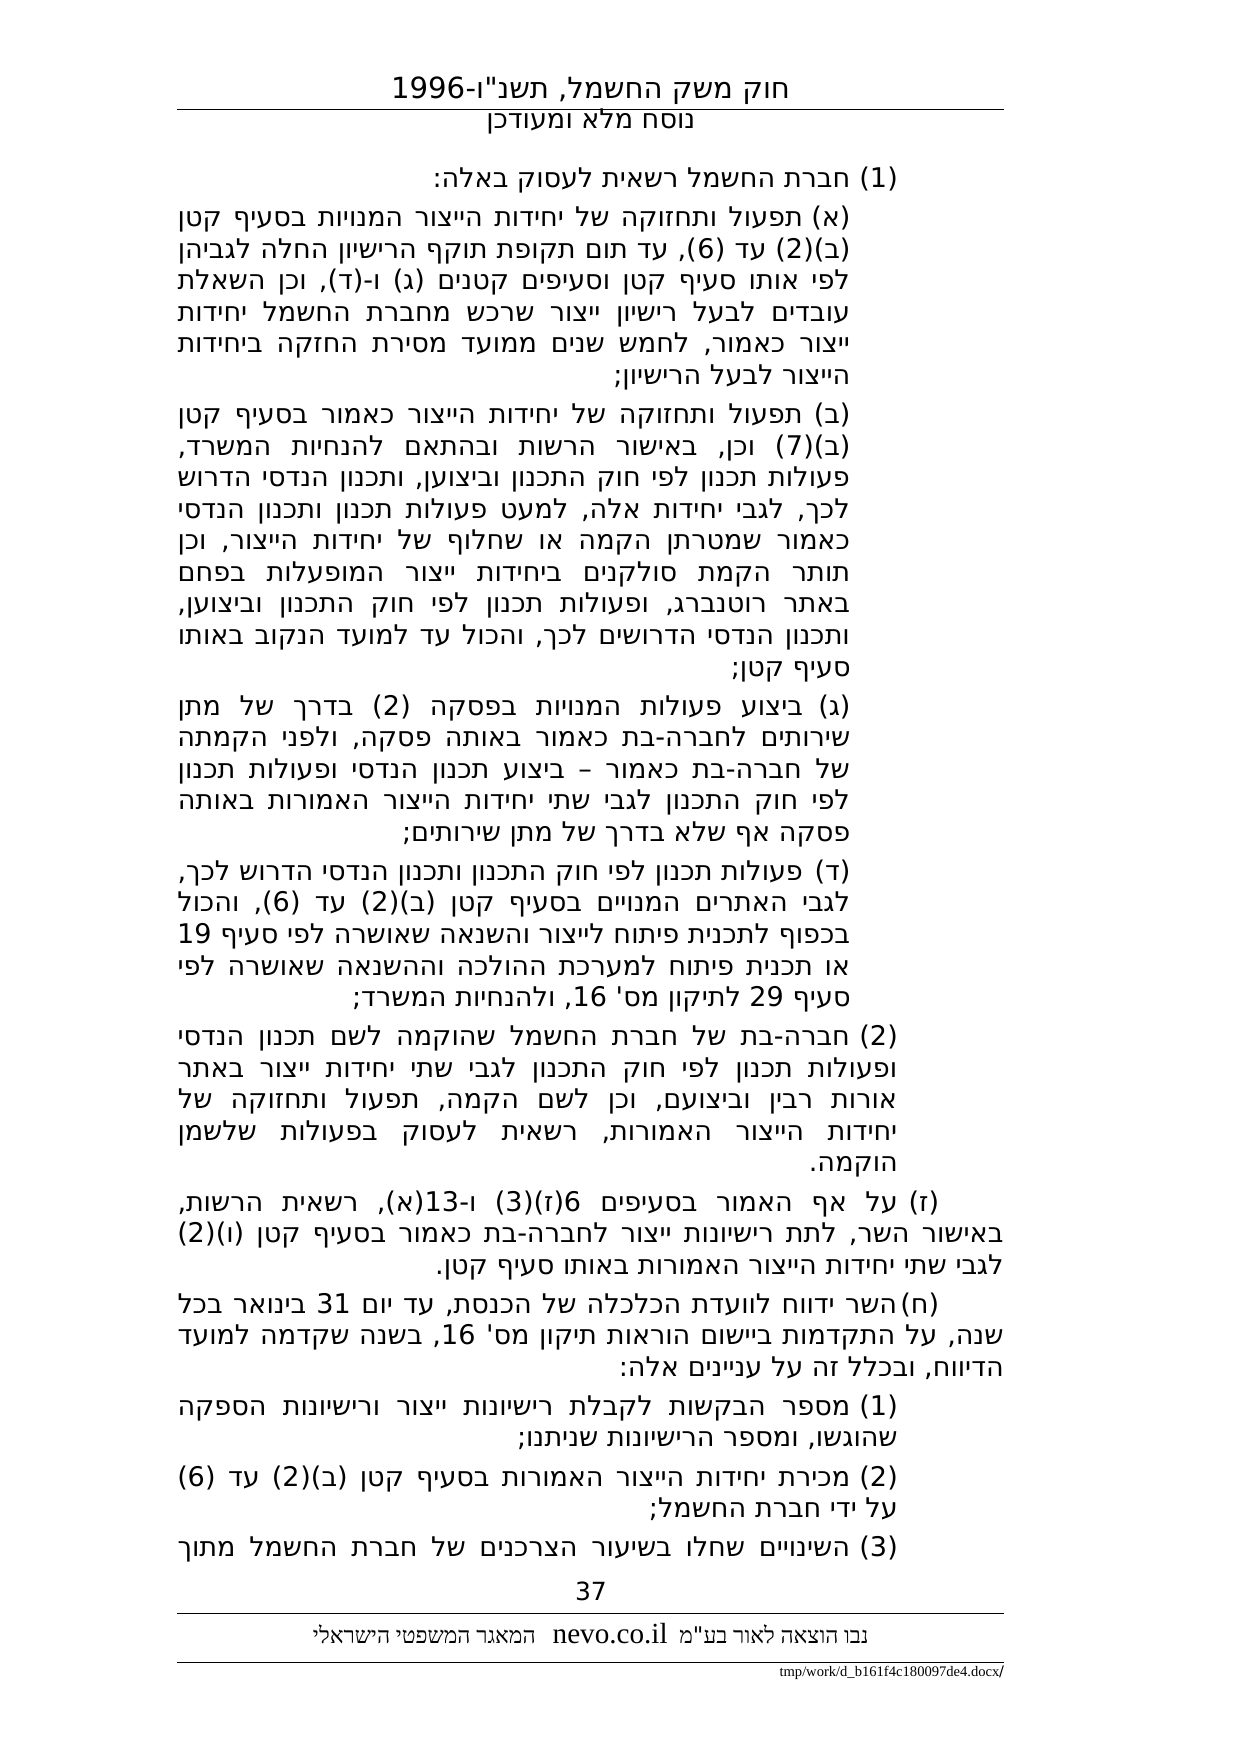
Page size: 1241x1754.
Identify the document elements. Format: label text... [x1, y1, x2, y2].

text (א) תפעול ותחזוקה של יחידות הייצור המנויות בסעיף קטן (ב)(2) עד (6), עד תום תקופת תוקף הרישיון החלה לגביהן לפי אותו סעיף קטן וסעיפים קטנים (ג) ו-(ד), וכן השאלת עובדים לבעל רישיון ייצור שרכש מחברת החשמל יחידות ייצור כאמור, לחמש שנים ממועד מסירת החזקה ביחידות הייצור לבעל הרישיון; [177, 201, 851, 391]
text (ג) ביצוע פעולות המנויות בפסקה (2) בדרך של מתן שירותים לחברה-בת כאמור באותה פסקה, ולפני הקמתה של חברה-בת כאמור – ביצוע תכנון הנדסי ופעולות תכנון לפי חוק התכנון לגבי שתי יחידות הייצור האמורות באותה פסקה אף שלא בדרך של מתן שירותים; [177, 690, 851, 848]
text (ד) פעולות תכנון לפי חוק התכנון ותכנון הנדסי הדרוש לכך, לגבי האתרים המנויים בסעיף קטן (ב)(2) עד (6), והכול בכפוף לתכנית פיתוח לייצור והשנאה שאושרה לפי סעיף 19 או תכנית פיתוח למערכת ההולכה וההשנאה שאושרה לפי סעיף 29 לתיקון מס' 16, ולהנחיות המשרד; [177, 855, 851, 1013]
text (2) חברה-בת של חברת החשמל שהוקמה לשם תכנון הנדסי ופעולות תכנון לפי חוק התכנון לגבי שתי יחידות ייצור באתר אורות רבין וביצועם, וכן לשם הקמה, תפעול ותחזוקה של יחידות הייצור האמורות, רשאית לעסוק בפעולות שלשמן הוקמה. [177, 1021, 898, 1178]
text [177, 1531, 898, 1563]
text (ז) על אף האמור בסעיפים 6(ז)(3) ו-13(א), רשאית הרשות, באישור השר, לתת רישיונות ייצור לחברה-בת כאמור בסעיף קטן (ו)(2) לגבי שתי יחידות הייצור האמורות באותו סעיף קטן. [177, 1186, 1004, 1281]
text (ב) תפעול ותחזוקה של יחידות הייצור כאמור בסעיף קטן (ב)(7) וכן, באישור הרשות ובהתאם להנחיות המשרד, פעולות תכנון לפי חוק התכנון וביצוען, ותכנון הנדסי הדרוש לכך, לגבי יחידות אלה, למעט פעולות תכנון ותכנון הנדסי כאמור שמטרתן הקמה או שחלוף של יחידות הייצור, וכן תותר הקמת סולקנים ביחידות ייצור המופעלות בפחם באתר רוטנברג, ופעולות תכנון לפי חוק התכנון וביצוען, ותכנון הנדסי הדרושים לכך, והכול עד למועד הנקוב באותו סעיף קטן; [177, 398, 851, 682]
text (2) מכירת יחידות הייצור האמורות בסעיף קטן (ב)(2) עד (6) על ידי חברת החשמל; [177, 1461, 898, 1524]
text (ח) השר ידווח לוועדת הכלכלה של הכנסת, עד יום 31 בינואר בכל שנה, על התקדמות ביישום הוראות תיקון מס' 16, בשנה שקדמה למועד הדיווח, ובכלל זה על עניינים אלה: [177, 1288, 1004, 1383]
text (1) חברת החשמל רשאית לעסוק באלה: [177, 162, 898, 194]
text (1) מספר הבקשות לקבלת רישיונות ייצור ורישיונות הספקה שהוגשו, ומספר הרישיונות שניתנו; [177, 1390, 898, 1453]
